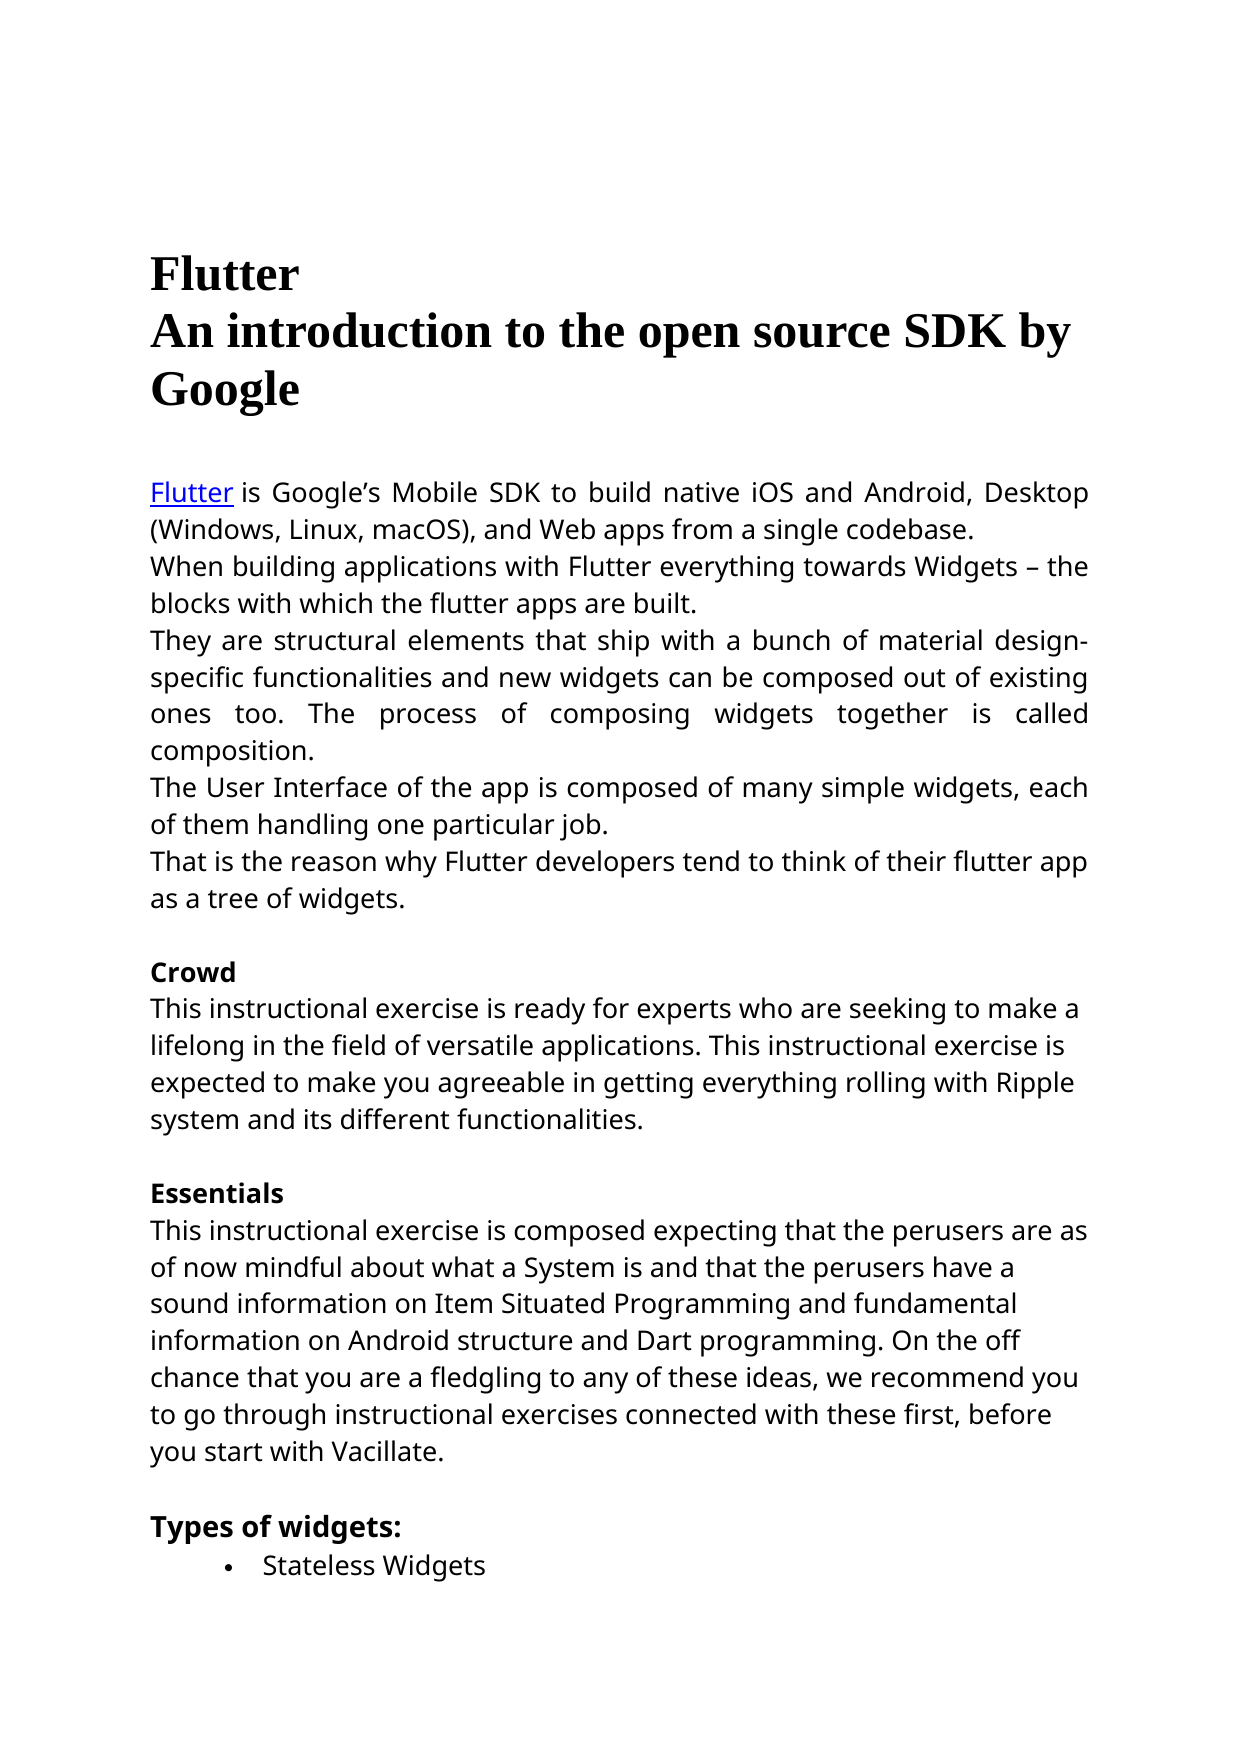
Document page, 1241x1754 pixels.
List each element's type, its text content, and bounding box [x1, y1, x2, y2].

text Crowd This instructional exercise is ready for experts who are seeking to make a lifelong in the field of versatile applications. This instructional exercise is expected to make you agreeable in getting everything rolling with Ripple system and its different functionalities. [150, 953, 1090, 1137]
list Stateless Widgets [225, 1546, 1090, 1583]
text They are structural elements that ship with a bunch of material design-specific functionalities and new widgets can be composed out of existing ones too. The process of composing widgets together is called composition. [150, 621, 1090, 769]
text The User Interface of the app is composed of many simple widgets, each of them handling one particular job. [150, 769, 1090, 842]
text When building applications with Flutter everything towards Widgets – the blocks with which the flutter apps are built. [150, 547, 1090, 621]
text Flutter is Google’s Mobile SDK to build native iOS and Android, Desktop (Windows, Linux, macOS), and Web apps from a single codebase. [150, 474, 1090, 547]
text Types of widgets: [150, 1506, 1090, 1546]
text An introduction to the open source SDK by Google [150, 301, 1090, 416]
text Essentials This instructional exercise is composed expecting that the perusers are as of now mindful about what a System is and that the perusers have a sound information on Item Situated Programming and fundamental information on Android structure and Dart programming. On the off chance that you are a fledgling to any of these ideas, we recommend you to go through instructional exercises connected with these first, before you start with Vacillate. [150, 1174, 1090, 1469]
text Flutter [150, 244, 1090, 301]
text That is the reason why Flutter developers tend to think of their flutter app as a tree of widgets. [150, 842, 1090, 916]
